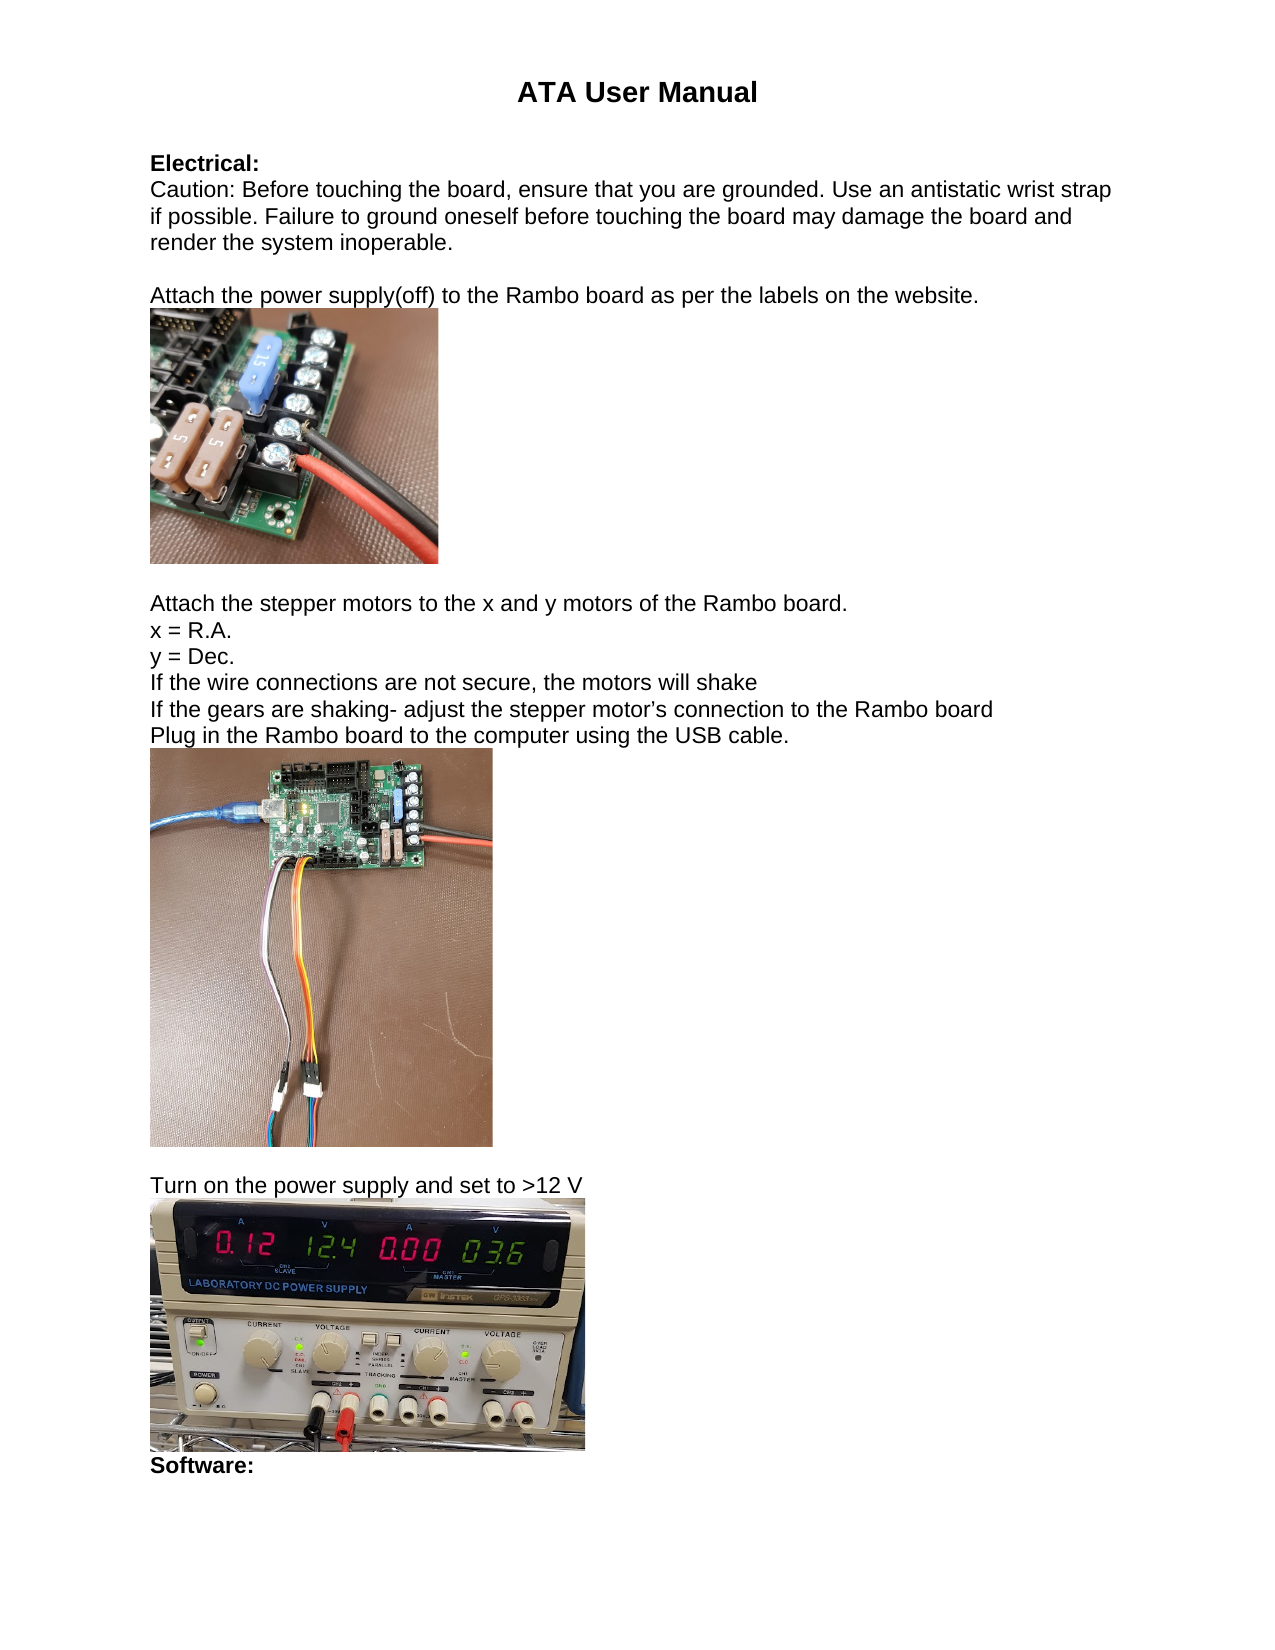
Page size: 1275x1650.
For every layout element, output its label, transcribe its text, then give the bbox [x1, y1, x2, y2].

text y = Dec. [150, 643, 1125, 669]
picture [150, 308, 439, 564]
text x = R.A. [150, 617, 1125, 643]
picture [150, 1198, 586, 1452]
text Plug in the Rambo board to the computer using the USB cable. [150, 722, 1125, 748]
text Attach the stepper motors to the x and y motors of the Rambo board. [150, 590, 1125, 617]
text Attach the power supply(off) to the Rambo board as per the labels on the website. [150, 282, 1125, 308]
text If the wire connections are not secure, the motors will shake [150, 669, 1125, 696]
text If the gears are shaking- adjust the stepper motor’s connection to the Rambo board [150, 696, 1125, 722]
text Caution: Before touching the board, ensure that you are grounded. Use an antistatic wrist strap if possible. Failure to ground oneself before touching the board may damage the board and render the system inoperable. [150, 176, 1125, 255]
text Turn on the power supply and set to >12 V [150, 1172, 1125, 1199]
text Software: [150, 1452, 1125, 1478]
text Electrical: [150, 150, 1125, 176]
picture [150, 748, 493, 1147]
